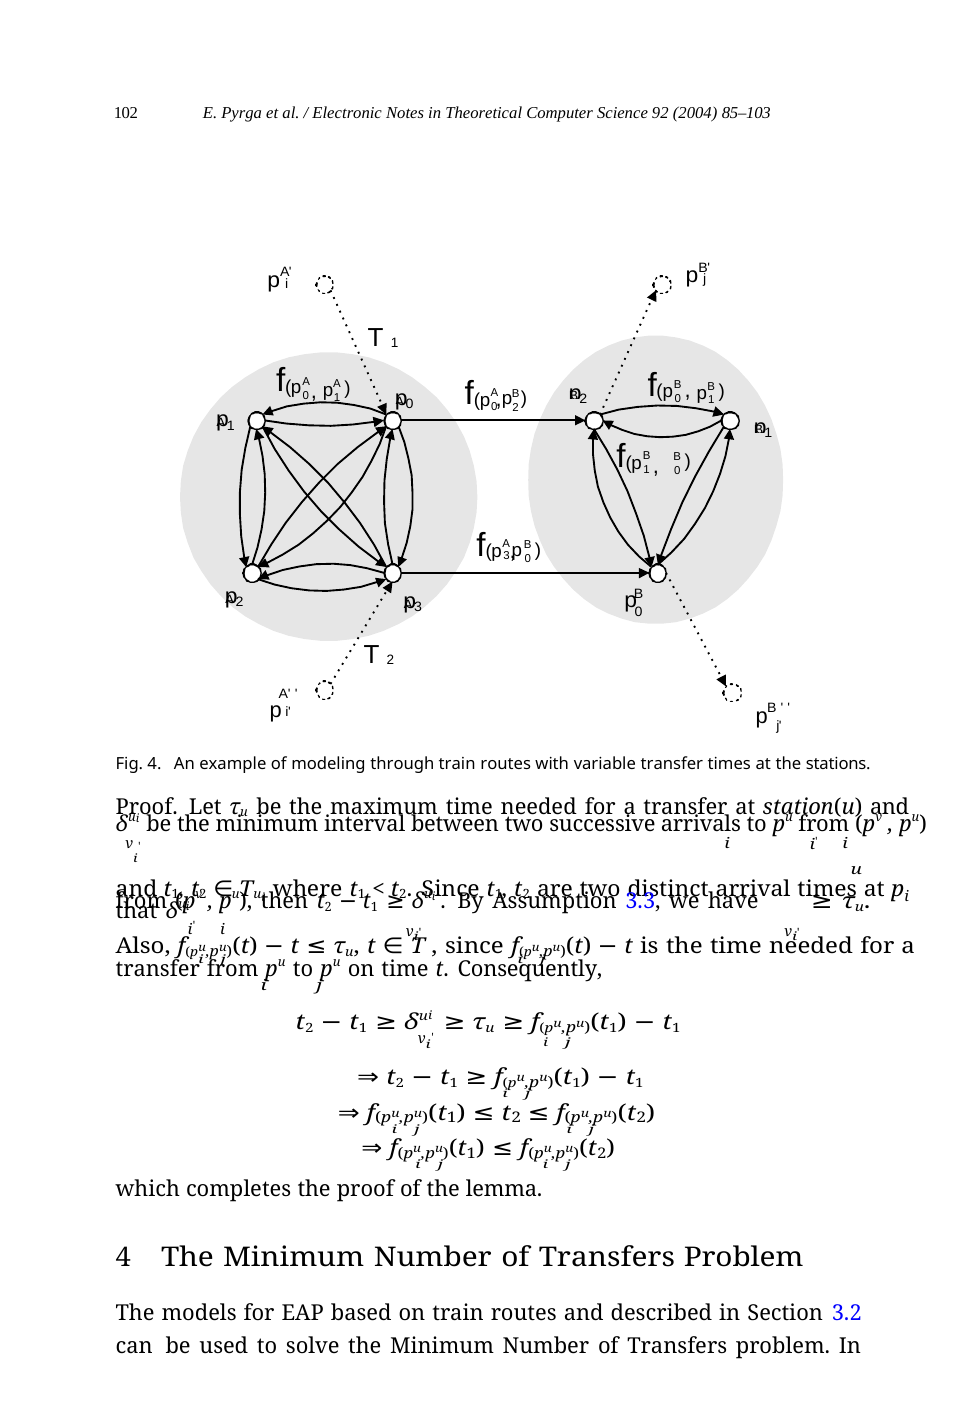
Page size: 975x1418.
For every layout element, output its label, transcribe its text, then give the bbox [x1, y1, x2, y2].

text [115, 1297, 862, 1360]
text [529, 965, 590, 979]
text i u [133, 847, 927, 878]
picture [315, 680, 334, 700]
picture [383, 411, 402, 430]
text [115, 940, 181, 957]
text Proof. Let τu be the maximum time needed for a transfer at station(u) and [115, 791, 927, 820]
text ⇒ f(pu,pu)(t1) ≤ t2 ≤ f(pu,pu)(t2) [368, 1104, 562, 1124]
text t2 − t1 ≥ δui ≥ τu ≥ f(pu,pu)(t1) − t1 [125, 1017, 535, 1033]
text i' i ' ' [187, 921, 927, 940]
text ⇒ f(pu,pu)(t1) ≤ f(pu,pu)(t2) [522, 1140, 927, 1159]
text Also, f(pu,pu)(t) − t ≤ τu, t ∈ T , since f(pu,pu)(t) − t is the time needed for a [179, 940, 515, 957]
text B ' ' [631, 699, 927, 715]
picture [720, 411, 740, 430]
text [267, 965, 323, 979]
picture [584, 411, 604, 430]
text i' [285, 704, 301, 719]
text ⇒ t2 − t1 ≥ f(pu,pu)(t1) − t1 [357, 1069, 499, 1089]
subtitle The Minimum Number of Transfers Problem [115, 1238, 927, 1275]
text ⇒ t2 − t1 ≥ f(pu,pu)(t1) − t1 [495, 1069, 927, 1089]
picture [648, 563, 667, 583]
text t2 − t1 ≥ δui ≥ τu ≥ f(pu,pu)(t1) − t1 [533, 1017, 851, 1033]
picture [242, 563, 262, 583]
picture [383, 563, 402, 583]
text Fig. 4. An example of modeling through train routes with variable transfer times at the stations. [115, 752, 927, 774]
text ⇒ f(pu,pu)(t1) ≤ f(pu,pu)(t2) [391, 1140, 525, 1159]
picture [652, 275, 672, 294]
text i j [260, 979, 927, 994]
text transfer from pu to pu on time t. Consequently, [590, 965, 927, 979]
picture [722, 683, 742, 699]
picture [315, 275, 334, 294]
text ⇒ f(pu,pu)(t1) ≤ t2 ≤ f(pu,pu)(t2) [558, 1104, 927, 1124]
text j' [631, 717, 927, 733]
text transfer from pu to pu on time t. Consequently, [322, 965, 527, 979]
text A' ' [278, 686, 301, 702]
text Also, f(pu,pu)(t) − t ≤ τu, t ∈ T , since f(pu,pu)(t) − t is the time needed for a [513, 940, 927, 957]
text which completes the proof of the lemma. [115, 1173, 927, 1203]
text from (pv , pu), then t2 − t1 ≥ δui . By Assumption 3.3, we have that δui [115, 900, 799, 921]
picture [247, 411, 266, 430]
text and t1, t2 ∈ Tui where t1 < t2. Since t1, t2 are two distinct arrival times at pi [115, 878, 927, 900]
